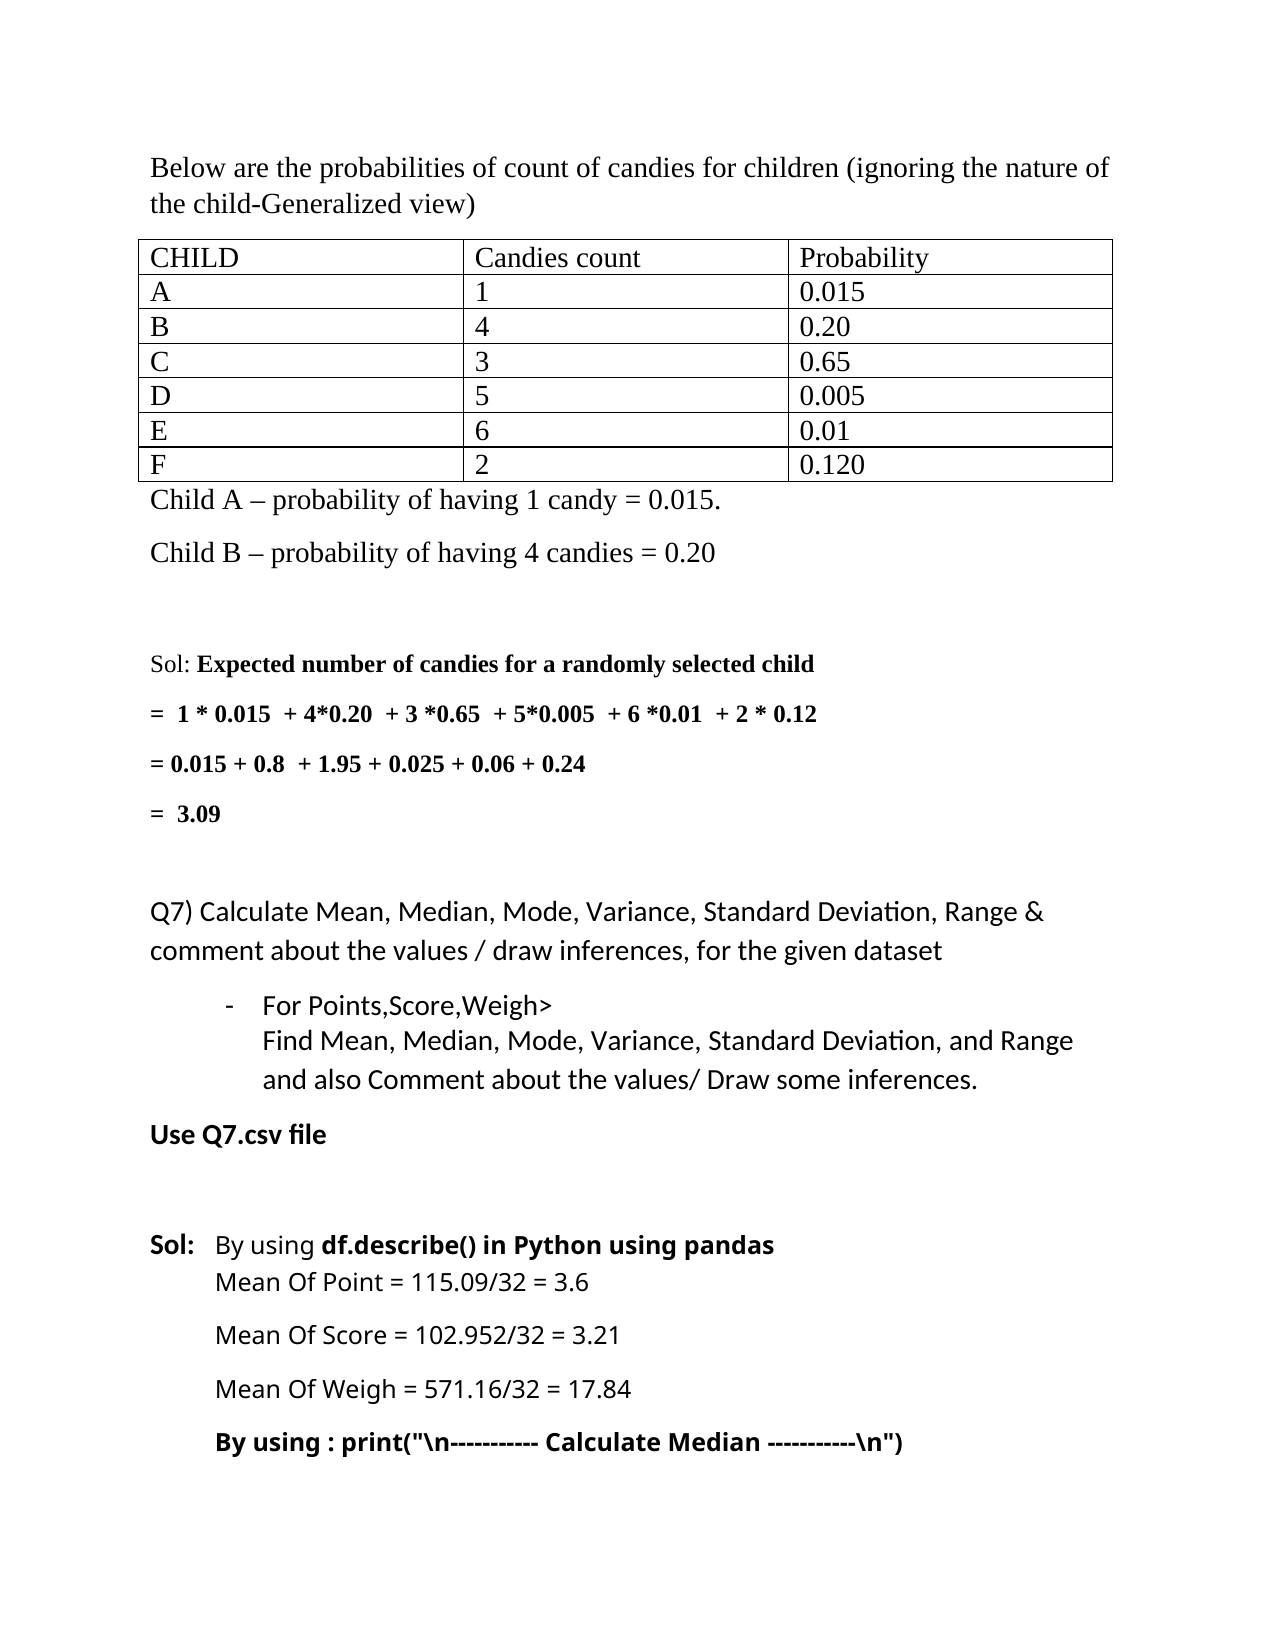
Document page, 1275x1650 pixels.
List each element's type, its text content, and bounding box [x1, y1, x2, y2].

table_cell 0.65 [789, 344, 1112, 377]
table_cell C [139, 344, 463, 377]
table_cell 0.120 [789, 448, 1112, 481]
table_cell 0.015 [789, 275, 1112, 308]
table_cell 2 [464, 448, 788, 481]
table_header Candies count [464, 240, 788, 273]
text Q7) Calculate Mean, Median, Mode, Variance, Standard Deviation, Range & comment about the values / draw inferences, for the given dataset [150, 893, 1125, 967]
table_cell 0.01 [789, 413, 1112, 446]
text = 3.09 [150, 791, 1125, 828]
table_cell A [139, 275, 463, 308]
table_cell D [139, 378, 463, 412]
table_cell 5 [464, 378, 788, 412]
text By using : print("\n----------- Calculate Median -----------\n") [150, 1425, 1125, 1459]
table_cell B [139, 309, 463, 343]
text Mean Of Weigh = 571.16/32 = 17.84 [150, 1371, 1125, 1406]
text Use Q7.csv file [150, 1116, 1125, 1152]
text Sol: Expected number of candies for a randomly selected child [150, 641, 1125, 678]
text Mean Of Score = 102.952/32 = 3.21 [150, 1318, 1125, 1352]
table_cell 4 [464, 309, 788, 343]
table_header Probability [789, 240, 1112, 273]
table_cell E [139, 413, 463, 446]
text = 1 * 0.015 + 4*0.20 + 3 *0.65 + 5*0.005 + 6 *0.01 + 2 * 0.12 [150, 691, 1125, 728]
table_cell F [139, 448, 463, 481]
table_header CHILD [139, 240, 463, 273]
text Sol: By using df.describe() in Python using pandas Mean Of Point = 115.09/32 = 3.6 [150, 1226, 1125, 1299]
table_cell 1 [464, 275, 788, 308]
table_cell 6 [464, 413, 788, 446]
table_cell 3 [464, 344, 788, 377]
list Find Mean, Median, Mode, Variance, Standard Deviation, and Range and also Comment about the values/ Draw some inferences. [262, 1022, 1125, 1097]
table_cell 0.20 [789, 309, 1112, 343]
text Below are the probabilities of count of candies for children (ignoring the nature of the child-Generalized view) [150, 150, 1125, 220]
text = 0.015 + 0.8 + 1.95 + 0.025 + 0.06 + 0.24 [150, 741, 1125, 778]
text Child A – probability of having 1 candy = 0.015. [150, 482, 1125, 516]
list For Points,Score,Weigh> [225, 987, 1125, 1022]
table_cell 0.005 [789, 378, 1112, 412]
text Child B – probability of having 4 candies = 0.20 [150, 535, 1125, 568]
